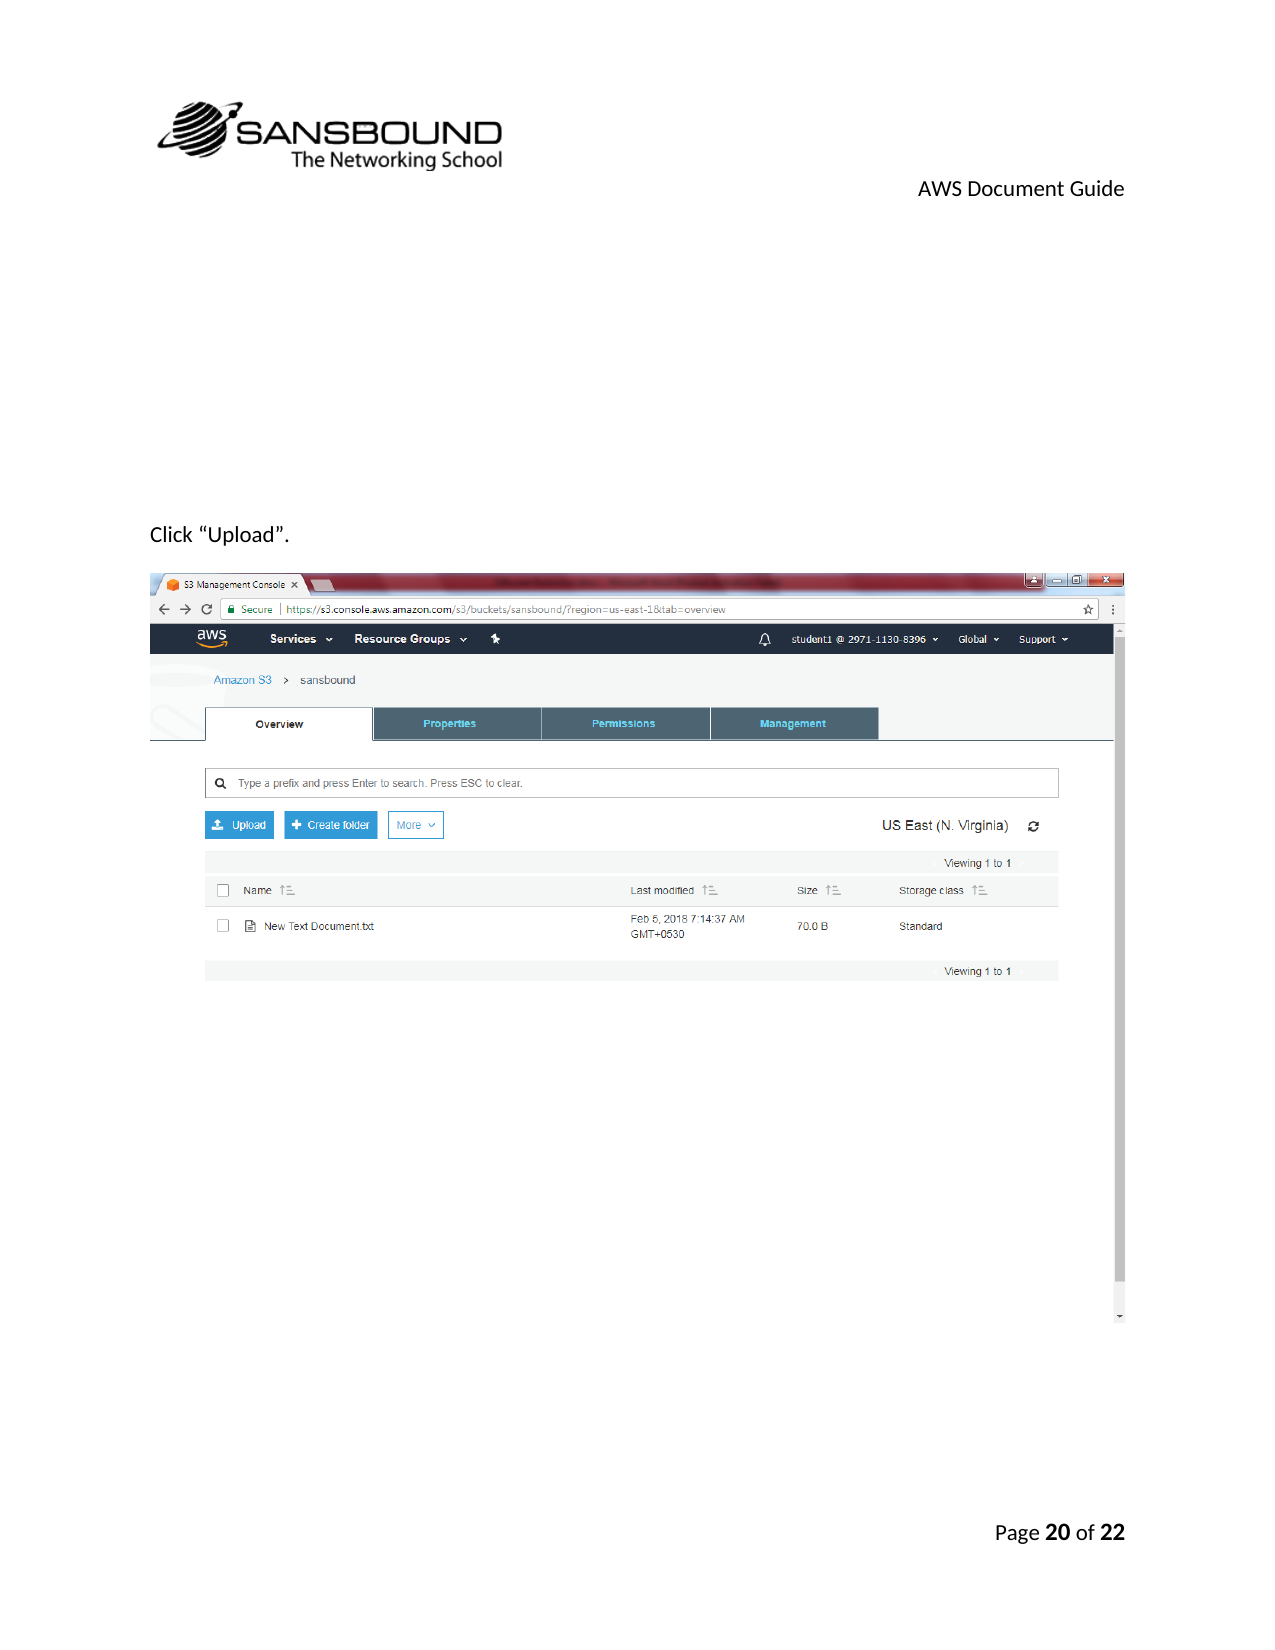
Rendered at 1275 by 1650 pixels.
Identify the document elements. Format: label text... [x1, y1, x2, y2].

text Click “Upload”. [150, 520, 1125, 548]
picture [150, 75, 514, 197]
picture [150, 573, 1125, 1323]
